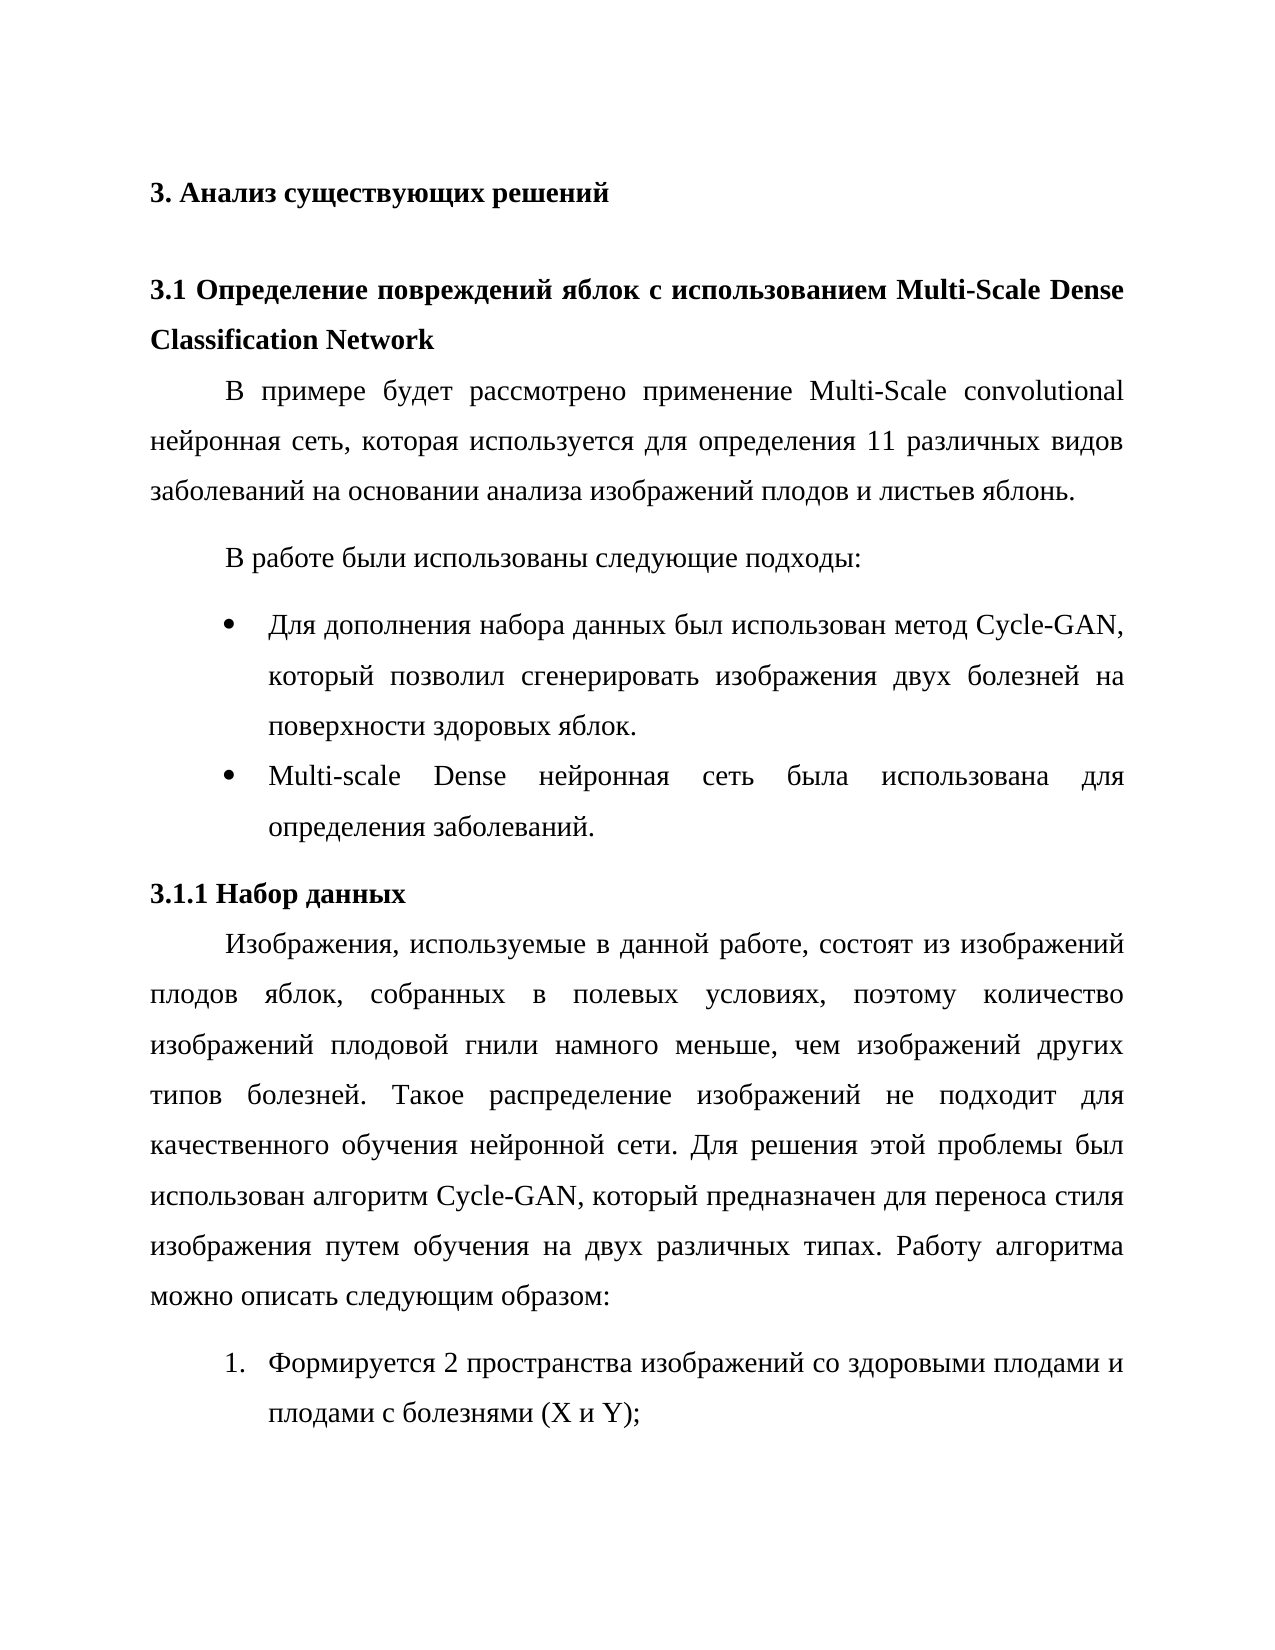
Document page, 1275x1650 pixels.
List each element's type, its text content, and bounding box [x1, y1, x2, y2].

subtitle 3.1.1 Набор данных [150, 876, 1125, 909]
subtitle 3.1 Определение повреждений яблок с использованием Multi-Scale Dense Classification Network [150, 272, 1125, 356]
text В примере будет рассмотрено применение Multi-Scale convolutional нейронная сеть, которая используется для определения 11 различных видов заболеваний на основании анализа изображений плодов и листьев яблонь. [150, 373, 1125, 507]
list Multi-scale Dense нейронная сеть была использована для определения заболеваний. [224, 758, 1125, 842]
text Изображения, используемые в данной работе, состоят из изображений плодов яблок, собранных в полевых условиях, поэтому количество изображений плодовой гнили намного меньше, чем изображений других типов болезней. Такое распределение изображений не подходит для качественного обучения нейронной сети. Для решения этой проблемы был использован алгоритм Cycle-GAN, который предназначен для переноса стиля изображения путем обучения на двух различных типах. Работу алгоритма можно описать следующим образом: [150, 926, 1125, 1312]
subtitle 3. Анализ существующих решений [150, 175, 1125, 208]
list Формируется 2 пространства изображений со здоровыми плодами и плодами с болезнями (X и Y); [224, 1345, 1125, 1429]
list Для дополнения набора данных был использован метод Cycle-GAN, который позволил сгенерировать изображения двух болезней на поверхности здоровых яблок. [224, 607, 1125, 742]
text В работе были использованы следующие подходы: [150, 540, 1125, 574]
